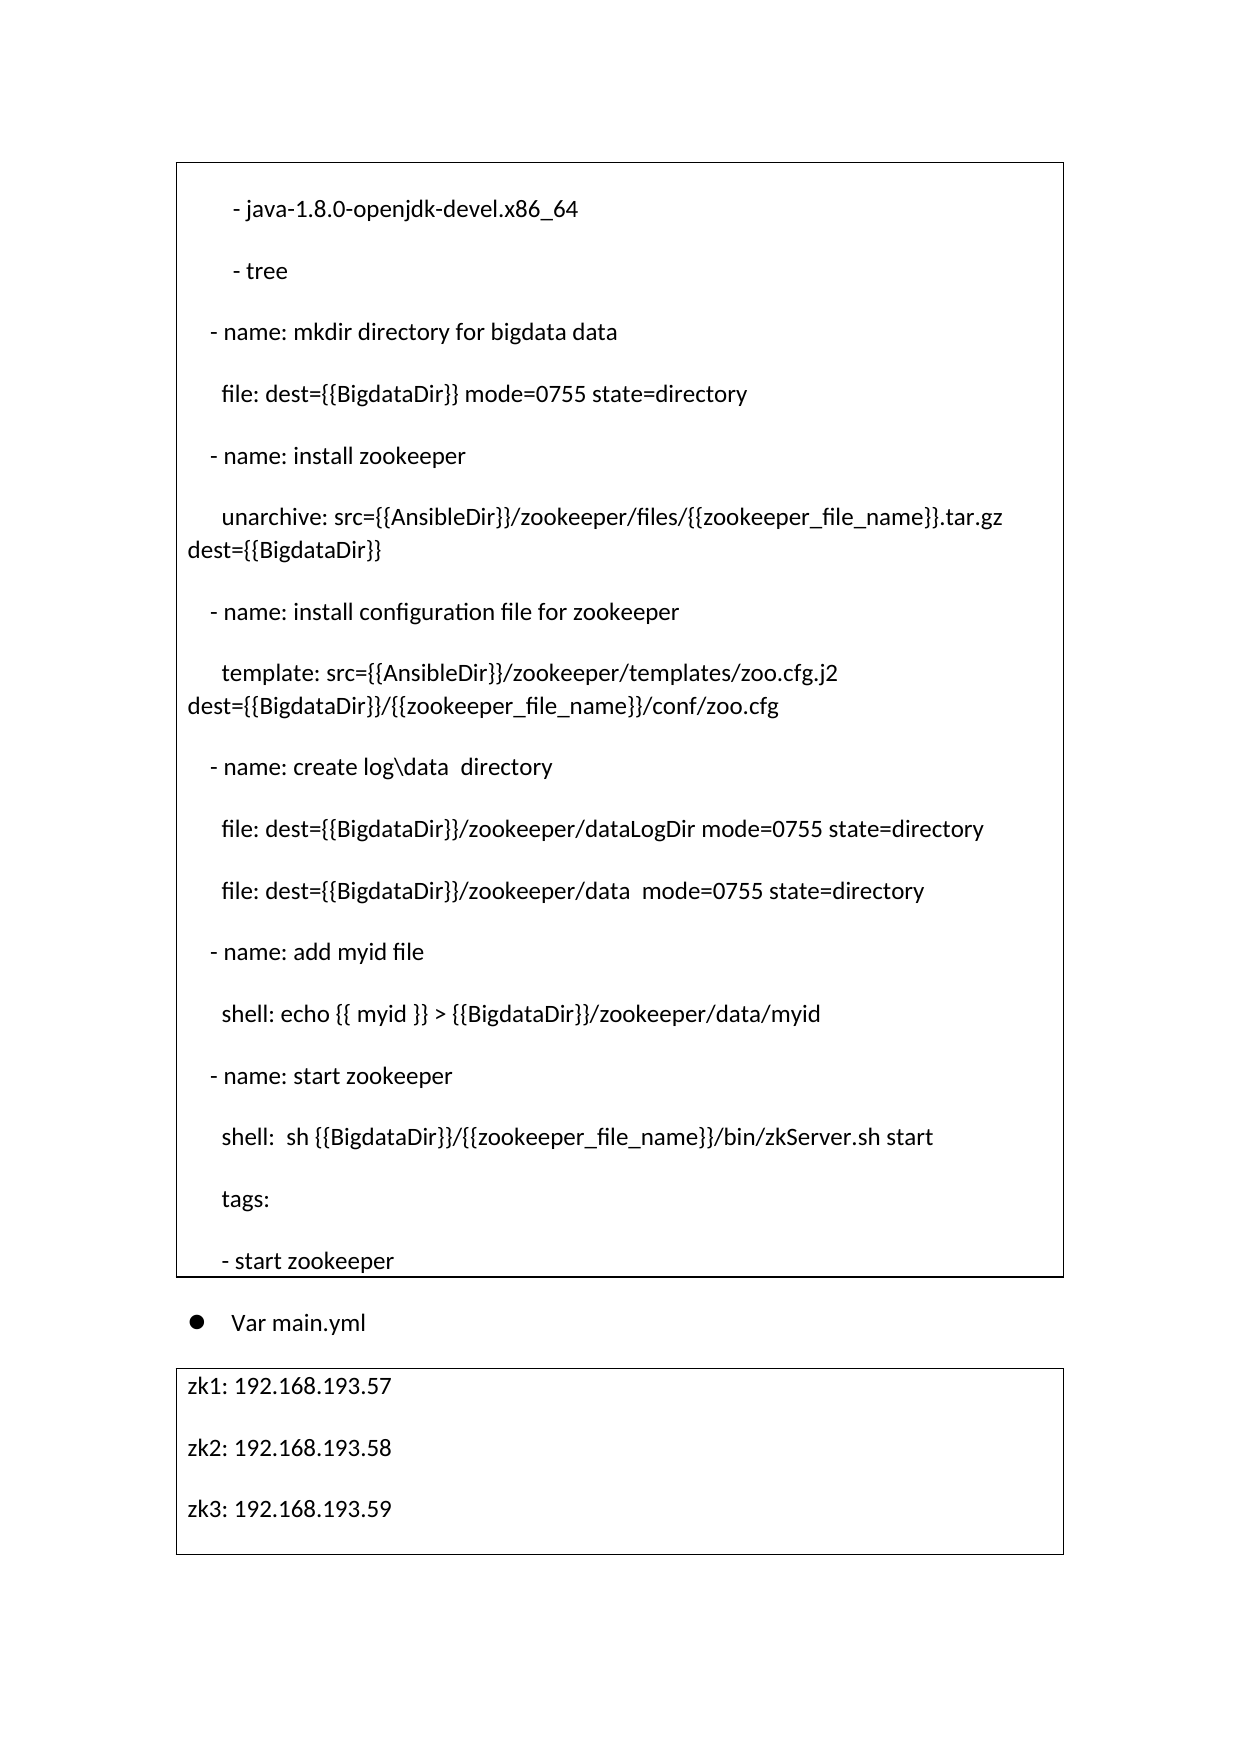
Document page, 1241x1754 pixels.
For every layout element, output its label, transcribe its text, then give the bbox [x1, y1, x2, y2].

list Var main.yml [187, 1307, 1053, 1339]
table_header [177, 1369, 1063, 1554]
